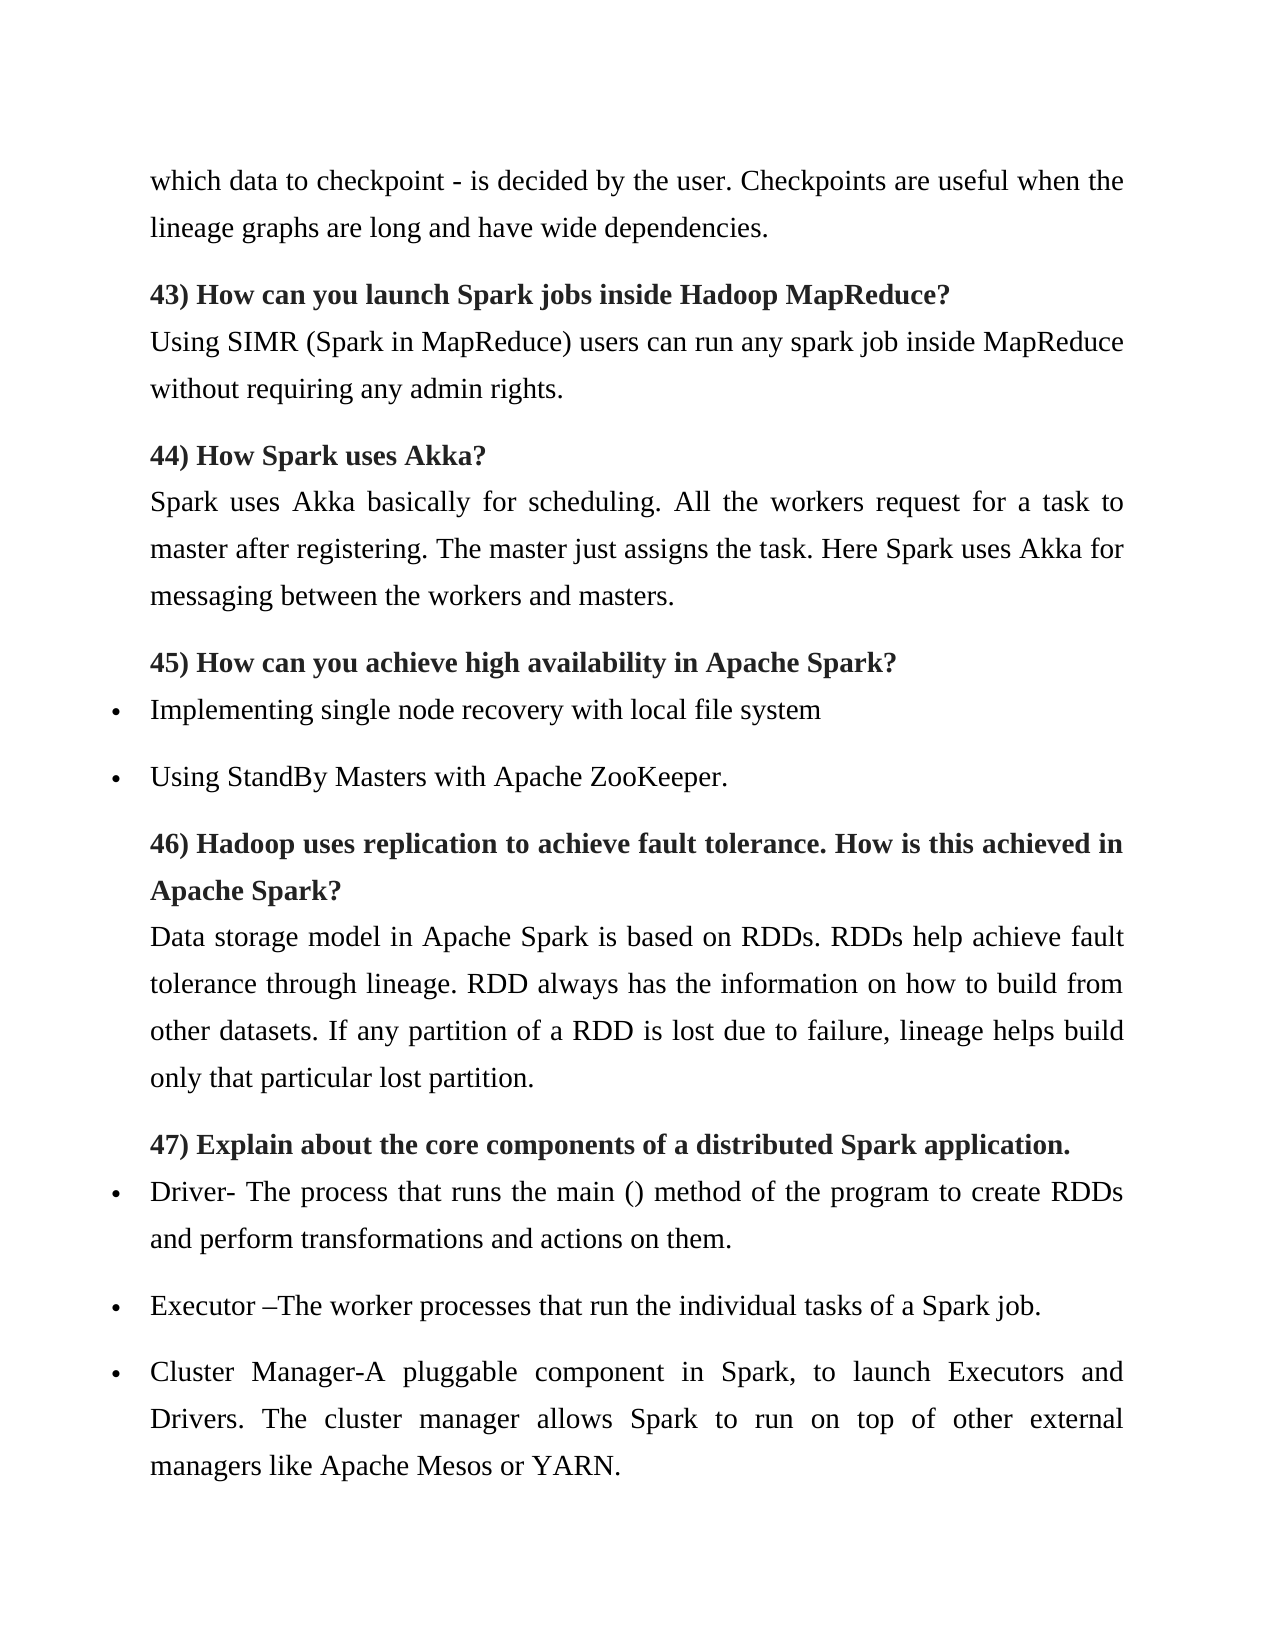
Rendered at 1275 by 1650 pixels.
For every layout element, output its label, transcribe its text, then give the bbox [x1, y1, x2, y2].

list Driver- The process that runs the main () method of the program to create RDDs and perform transformations and actions on them. [112, 1161, 1125, 1254]
text 43) How can you launch Spark jobs inside Hadoop MapReduce? [150, 264, 1125, 311]
text 46) Hadoop uses replication to achieve fault tolerance. How is this achieved in Apache Spark? [150, 812, 1125, 906]
text 47) Explain about the core components of a distributed Spark application. [150, 1114, 1125, 1161]
text Spark uses Akka basically for scheduling. All the workers request for a task to master after registering. The master just assigns the task. Here Spark uses Akka for messaging between the workers and masters. [150, 471, 1125, 612]
list Using StandBy Masters with Apache ZooKeeper. [112, 746, 1125, 792]
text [150, 150, 1125, 244]
text 45) How can you achieve high availability in Apache Spark? [150, 632, 1125, 679]
text Data storage model in Apache Spark is based on RDDs. RDDs help achieve fault tolerance through lineage. RDD always has the information on how to build from other datasets. If any partition of a RDD is lost due to failure, lineage helps build only that particular lost partition. [150, 906, 1125, 1094]
list Executor –The worker processes that run the individual tasks of a Spark job. [112, 1274, 1125, 1321]
text 44) How Spark uses Akka? [150, 424, 1125, 471]
list Implementing single node recovery with local file system [112, 679, 1125, 726]
text Using SIMR (Spark in MapReduce) users can run any spark job inside MapReduce without requiring any admin rights. [150, 311, 1125, 404]
list Cluster Manager-A pluggable component in Spark, to launch Executors and Drivers. The cluster manager allows Spark to run on top of other external managers like Apache Mesos or YARN. [112, 1341, 1125, 1482]
